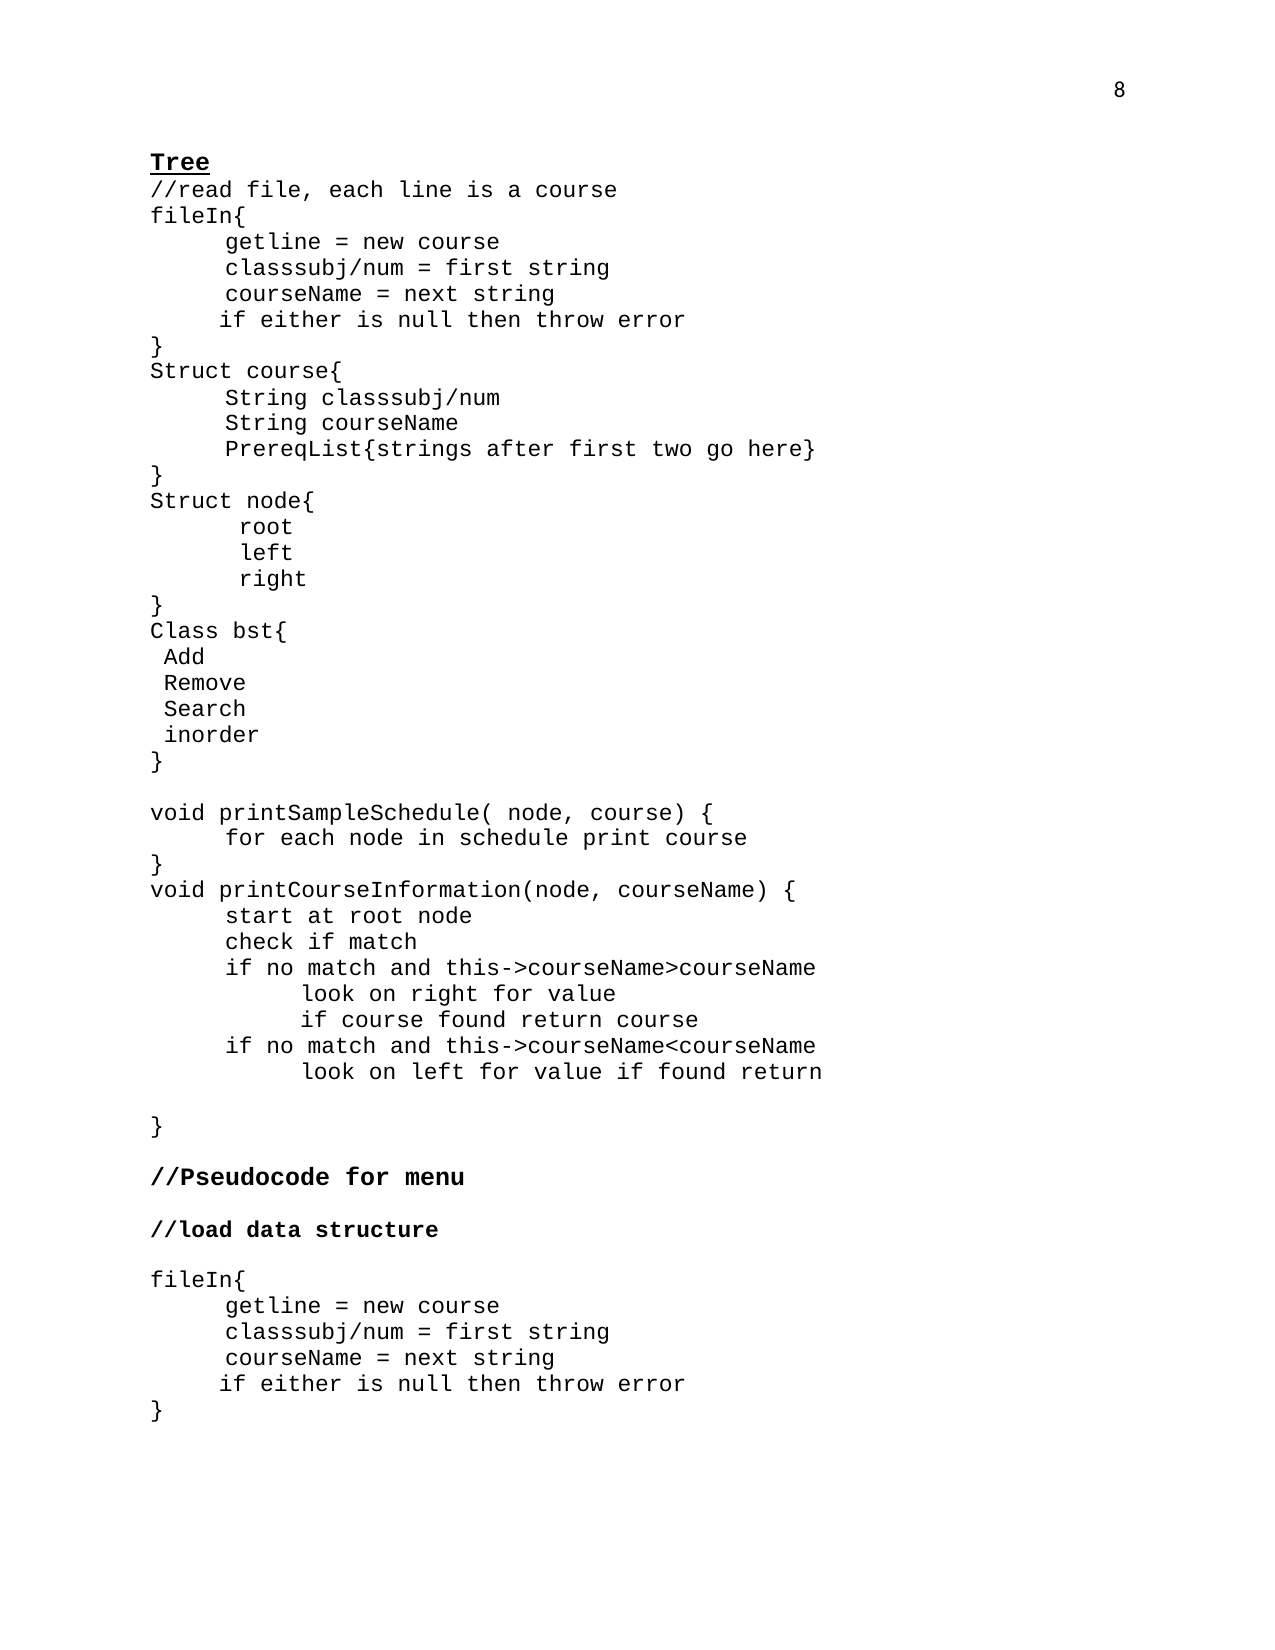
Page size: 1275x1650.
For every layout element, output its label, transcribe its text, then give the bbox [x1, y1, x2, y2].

text getline = new course [150, 230, 1125, 256]
text classsubj/num = first string [150, 1321, 1125, 1347]
text void printSampleSchedule( node, course) { [150, 801, 1125, 827]
text if either is null then throw error [150, 1372, 1125, 1398]
text String courseName [150, 412, 1125, 438]
text courseName = next string [150, 1347, 1125, 1372]
text look on right for value [150, 982, 1125, 1008]
text getline = new course [150, 1295, 1125, 1321]
text left [150, 541, 1125, 567]
text if course found return course [150, 1008, 1125, 1034]
text check if match [150, 931, 1125, 956]
text } [150, 853, 1125, 879]
text } [150, 1114, 1125, 1140]
text //load data structure [150, 1218, 1125, 1244]
text //read file, each line is a course [150, 178, 1125, 204]
text start at root node [150, 904, 1125, 931]
text Class bst{ [150, 619, 1125, 645]
text } [150, 593, 1125, 619]
text Tree [150, 150, 1125, 178]
text look on left for value if found return [150, 1060, 1125, 1086]
text PrereqList{strings after first two go here} [150, 438, 1125, 464]
text if no match and this->courseName<courseName [150, 1034, 1125, 1060]
text Search [150, 697, 1125, 723]
text } [150, 1398, 1125, 1424]
text fileIn{ [150, 204, 1125, 230]
text Struct node{ [150, 489, 1125, 516]
text if no match and this->courseName>courseName [150, 956, 1125, 982]
text root [150, 516, 1125, 541]
text void printCourseInformation(node, courseName) { [150, 879, 1125, 904]
text } [150, 464, 1125, 489]
text classsubj/num = first string [150, 256, 1125, 282]
text //Pseudocode for menu [150, 1165, 1125, 1193]
text Struct course{ [150, 360, 1125, 386]
text if either is null then throw error [150, 308, 1125, 334]
text right [150, 567, 1125, 593]
text } [150, 749, 1125, 775]
text Remove [150, 671, 1125, 697]
text fileIn{ [150, 1269, 1125, 1295]
text for each node in schedule print course [150, 827, 1125, 853]
text } [150, 334, 1125, 360]
text String classsubj/num [150, 386, 1125, 412]
text courseName = next string [150, 282, 1125, 308]
text inorder [150, 723, 1125, 749]
text Add [150, 645, 1125, 671]
